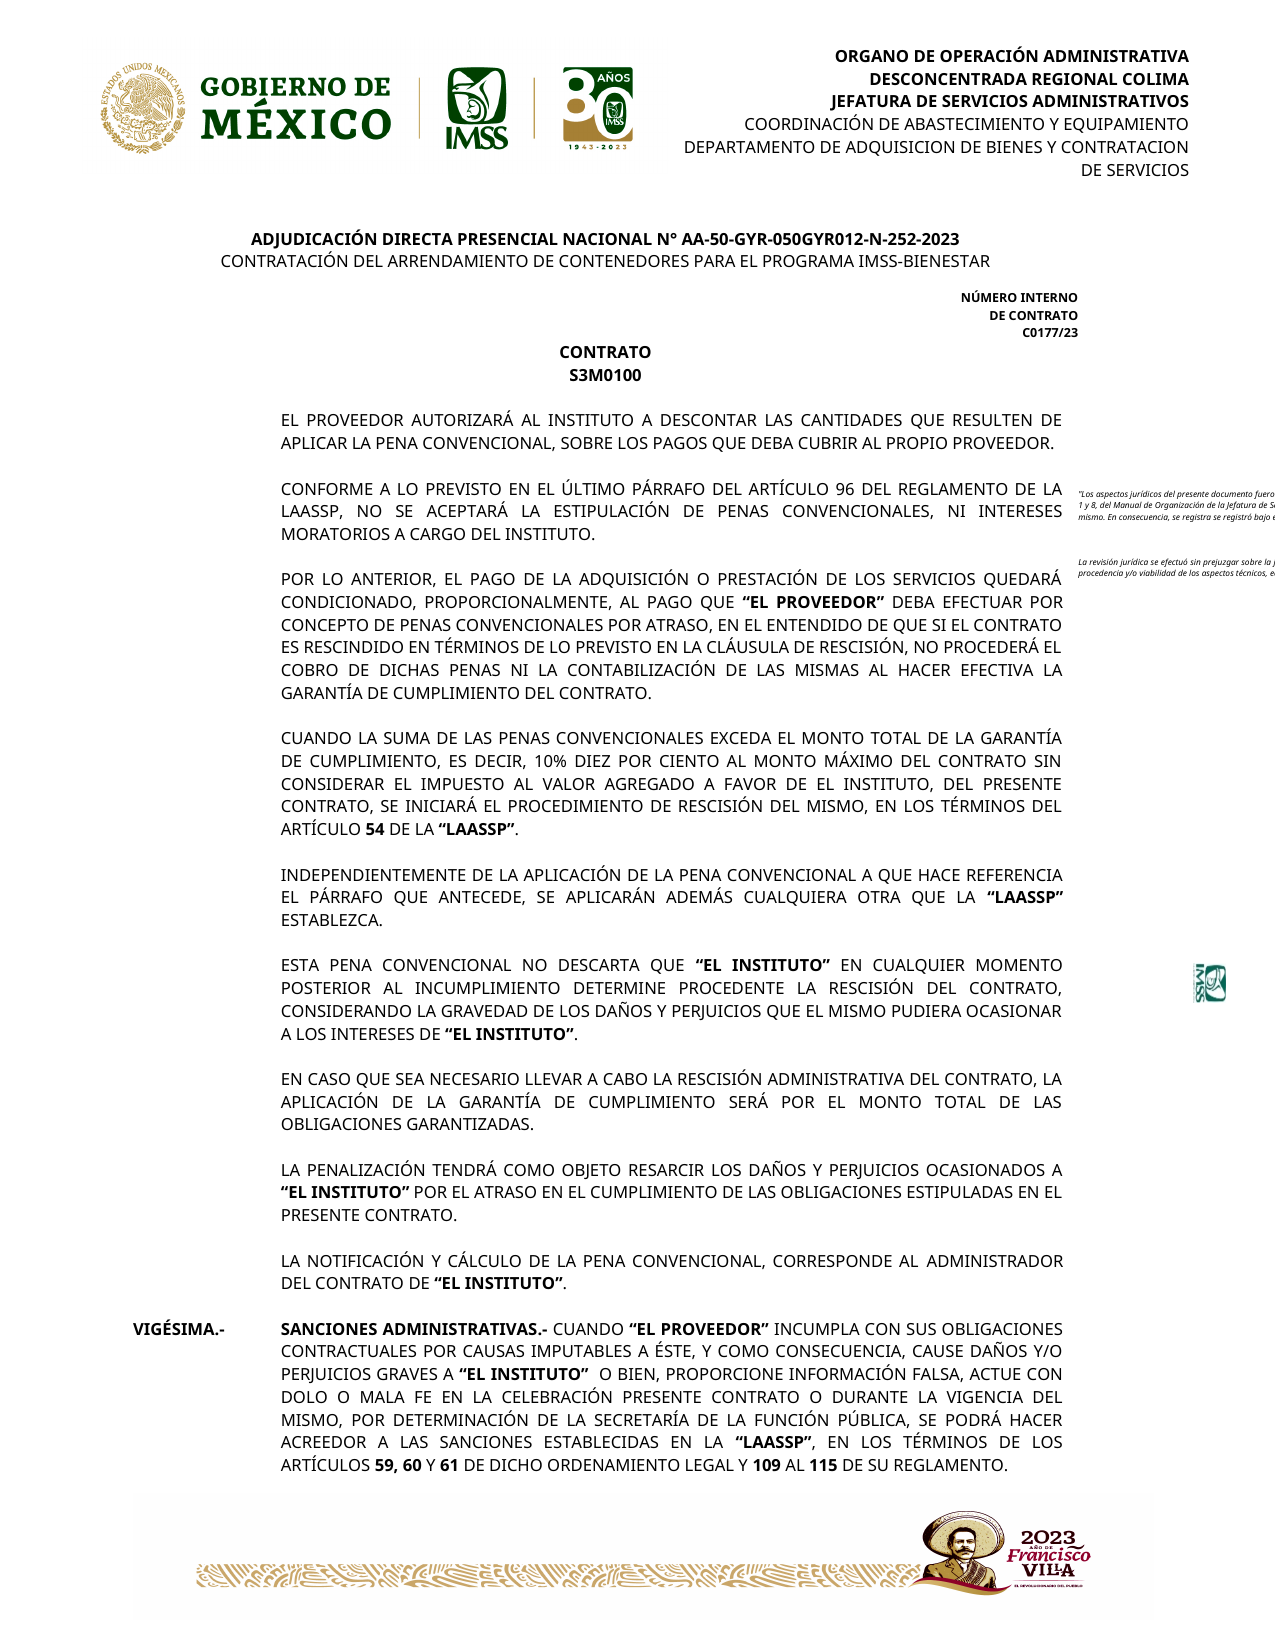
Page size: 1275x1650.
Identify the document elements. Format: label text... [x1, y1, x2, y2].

text LA PENALIZACIÓN TENDRÁ COMO OBJETO RESARCIR LOS DAÑOS Y PERJUICIOS OCASIONADOS A “EL INSTITUTO” POR EL ATRASO EN EL CUMPLIMIENTO DE LAS OBLIGACIONES ESTIPULADAS EN EL PRESENTE CONTRATO. [281, 1158, 1063, 1226]
text CUANDO LA SUMA DE LAS PENAS CONVENCIONALES EXCEDA EL MONTO TOTAL DE LA GARANTÍA DE CUMPLIMIENTO, ES DECIR, 10% DIEZ POR CIENTO AL MONTO MÁXIMO DEL CONTRATO SIN CONSIDERAR EL IMPUESTO AL VALOR AGREGADO A FAVOR DE EL INSTITUTO, DEL PRESENTE CONTRATO, SE INICIARÁ EL PROCEDIMIENTO DE RESCISIÓN DEL MISMO, EN LOS TÉRMINOS DEL ARTÍCULO 54 DE LA “LAASSP”. [281, 727, 1063, 840]
text INDEPENDIENTEMENTE DE LA APLICACIÓN DE LA PENA CONVENCIONAL A QUE HACE REFERENCIA EL PÁRRAFO QUE ANTECEDE, SE APLICARÁN ADEMÁS CUALQUIERA OTRA QUE LA “LAASSP” ESTABLEZCA. [281, 863, 1063, 931]
picture [81, 37, 669, 174]
text ESTA PENA CONVENCIONAL NO DESCARTA QUE “EL INSTITUTO” EN CUALQUIER MOMENTO POSTERIOR AL INCUMPLIMIENTO DETERMINE PROCEDENTE LA RESCISIÓN DEL CONTRATO, CONSIDERANDO LA GRAVEDAD DE LOS DAÑOS Y PERJUICIOS QUE EL MISMO PUDIERA OCASIONAR A LOS INTERESES DE “EL INSTITUTO”. [281, 954, 1063, 1045]
picture [133, 1493, 1154, 1620]
picture [1194, 964, 1226, 1002]
text LA NOTIFICACIÓN Y CÁLCULO DE LA PENA CONVENCIONAL, CORRESPONDE AL ADMINISTRADOR DEL CONTRATO DE “EL INSTITUTO”. [281, 1249, 1063, 1294]
text EN CASO QUE SEA NECESARIO LLEVAR A CABO LA RESCISIÓN ADMINISTRATIVA DEL CONTRATO, LA APLICACIÓN DE LA GARANTÍA DE CUMPLIMIENTO SERÁ POR EL MONTO TOTAL DE LAS OBLIGACIONES GARANTIZADAS. [281, 1067, 1063, 1136]
text VIGÉSIMA.- SANCIONES ADMINISTRATIVAS.- CUANDO “EL PROVEEDOR” INCUMPLA CON SUS OBLIGACIONES CONTRACTUALES POR CAUSAS IMPUTABLES A ÉSTE, Y COMO CONSECUENCIA, CAUSE DAÑOS Y/O PERJUICIOS GRAVES A “EL INSTITUTO” O BIEN, PROPORCIONE INFORMACIÓN FALSA, ACTUE CON DOLO O MALA FE EN LA CELEBRACIÓN PRESENTE CONTRATO O DURANTE LA VIGENCIA DEL MISMO, POR DETERMINACIÓN DE LA SECRETARÍA DE LA FUNCIÓN PÚBLICA, SE PODRÁ HACER ACREEDOR A LAS SANCIONES ESTABLECIDAS EN LA “LAASSP”, EN LOS TÉRMINOS DE LOS ARTÍCULOS 59, 60 Y 61 DE DICHO ORDENAMIENTO LEGAL Y 109 AL 115 DE SU REGLAMENTO. [133, 1317, 1063, 1476]
text CONFORME A LO PREVISTO EN EL ÚLTIMO PÁRRAFO DEL ARTÍCULO 96 DEL REGLAMENTO DE LA LAASSP, NO SE ACEPTARÁ LA ESTIPULACIÓN DE PENAS CONVENCIONALES, NI INTERESES MORATORIOS A CARGO DEL INSTITUTO. [281, 477, 1063, 545]
text POR LO ANTERIOR, EL PAGO DE LA ADQUISICIÓN O PRESTACIÓN DE LOS SERVICIOS QUEDARÁ CONDICIONADO, PROPORCIONALMENTE, AL PAGO QUE “EL PROVEEDOR” DEBA EFECTUAR POR CONCEPTO DE PENAS CONVENCIONALES POR ATRASO, EN EL ENTENDIDO DE QUE SI EL CONTRATO ES RESCINDIDO EN TÉRMINOS DE LO PREVISTO EN LA CLÁUSULA DE RESCISIÓN, NO PROCEDERÁ EL COBRO DE DICHAS PENAS NI LA CONTABILIZACIÓN DE LAS MISMAS AL HACER EFECTIVA LA GARANTÍA DE CUMPLIMIENTO DEL CONTRATO. [281, 568, 1063, 704]
text EL PROVEEDOR AUTORIZARÁ AL INSTITUTO A DESCONTAR LAS CANTIDADES QUE RESULTEN DE APLICAR LA PENA CONVENCIONAL, SOBRE LOS PAGOS QUE DEBA CUBRIR AL PROPIO PROVEEDOR. [281, 409, 1063, 454]
